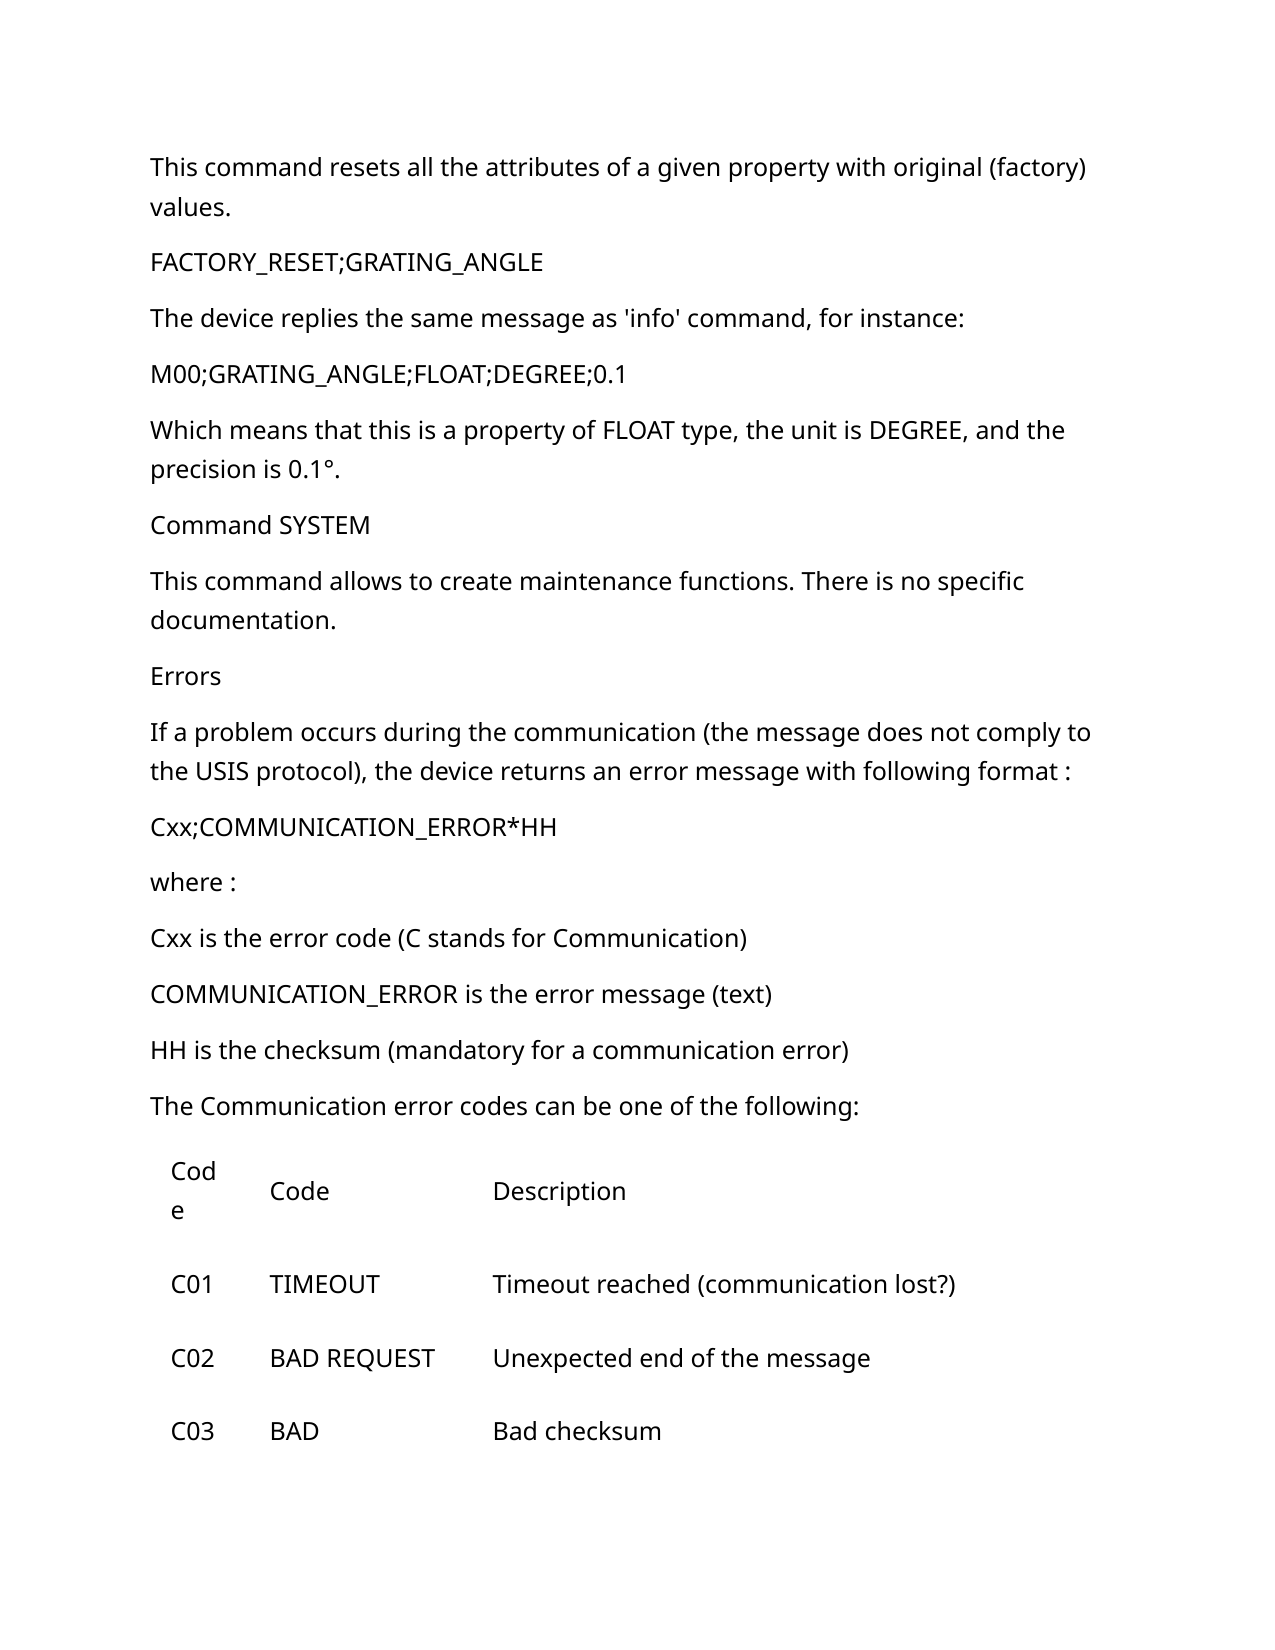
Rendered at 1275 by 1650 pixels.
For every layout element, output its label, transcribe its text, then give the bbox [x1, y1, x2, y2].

table_header Description [472, 1144, 988, 1257]
text COMMUNICATION_ERROR is the error message (text) [150, 977, 1125, 1011]
text M00;GRATING_ANGLE;FLOAT;DEGREE;0.1 [150, 357, 1125, 391]
text FACTORY_RESET;GRATING_ANGLE [150, 245, 1125, 279]
table_cell C03 [150, 1405, 249, 1478]
table_cell C01 [150, 1257, 249, 1331]
table_cell TIMEOUT [249, 1257, 472, 1331]
text This command resets all the attributes of a given property with original (factory) values. [150, 150, 1125, 223]
text This command allows to create maintenance functions. There is no specific documentation. [150, 563, 1125, 637]
text The device replies the same message as 'info' command, for instance: [150, 301, 1125, 335]
text The Communication error codes can be one of the following: [150, 1088, 1125, 1122]
text If a problem occurs during the communication (the message does not comply to the USIS protocol), the device returns an error message with following format : [150, 714, 1125, 787]
text Cxx;COMMUNICATION_ERROR*HH [150, 809, 1125, 843]
text HH is the checksum (mandatory for a communication error) [150, 1032, 1125, 1067]
text Errors [150, 658, 1125, 692]
text where : [150, 865, 1125, 899]
table_cell Bad checksum [472, 1405, 988, 1478]
table_cell C02 [150, 1331, 249, 1404]
table_header Code [150, 1144, 249, 1257]
table_header Code [249, 1144, 472, 1257]
table_cell BAD REQUEST [249, 1331, 472, 1404]
text Command SYSTEM [150, 507, 1125, 542]
text Which means that this is a property of FLOAT type, the unit is DEGREE, and the precision is 0.1°. [150, 412, 1125, 486]
text Cxx is the error code (C stands for Communication) [150, 921, 1125, 955]
table_cell BAD CHECKSUM [249, 1405, 472, 1478]
table_cell Timeout reached (communication lost?) [472, 1257, 988, 1331]
table_cell Unexpected end of the message [472, 1331, 988, 1404]
